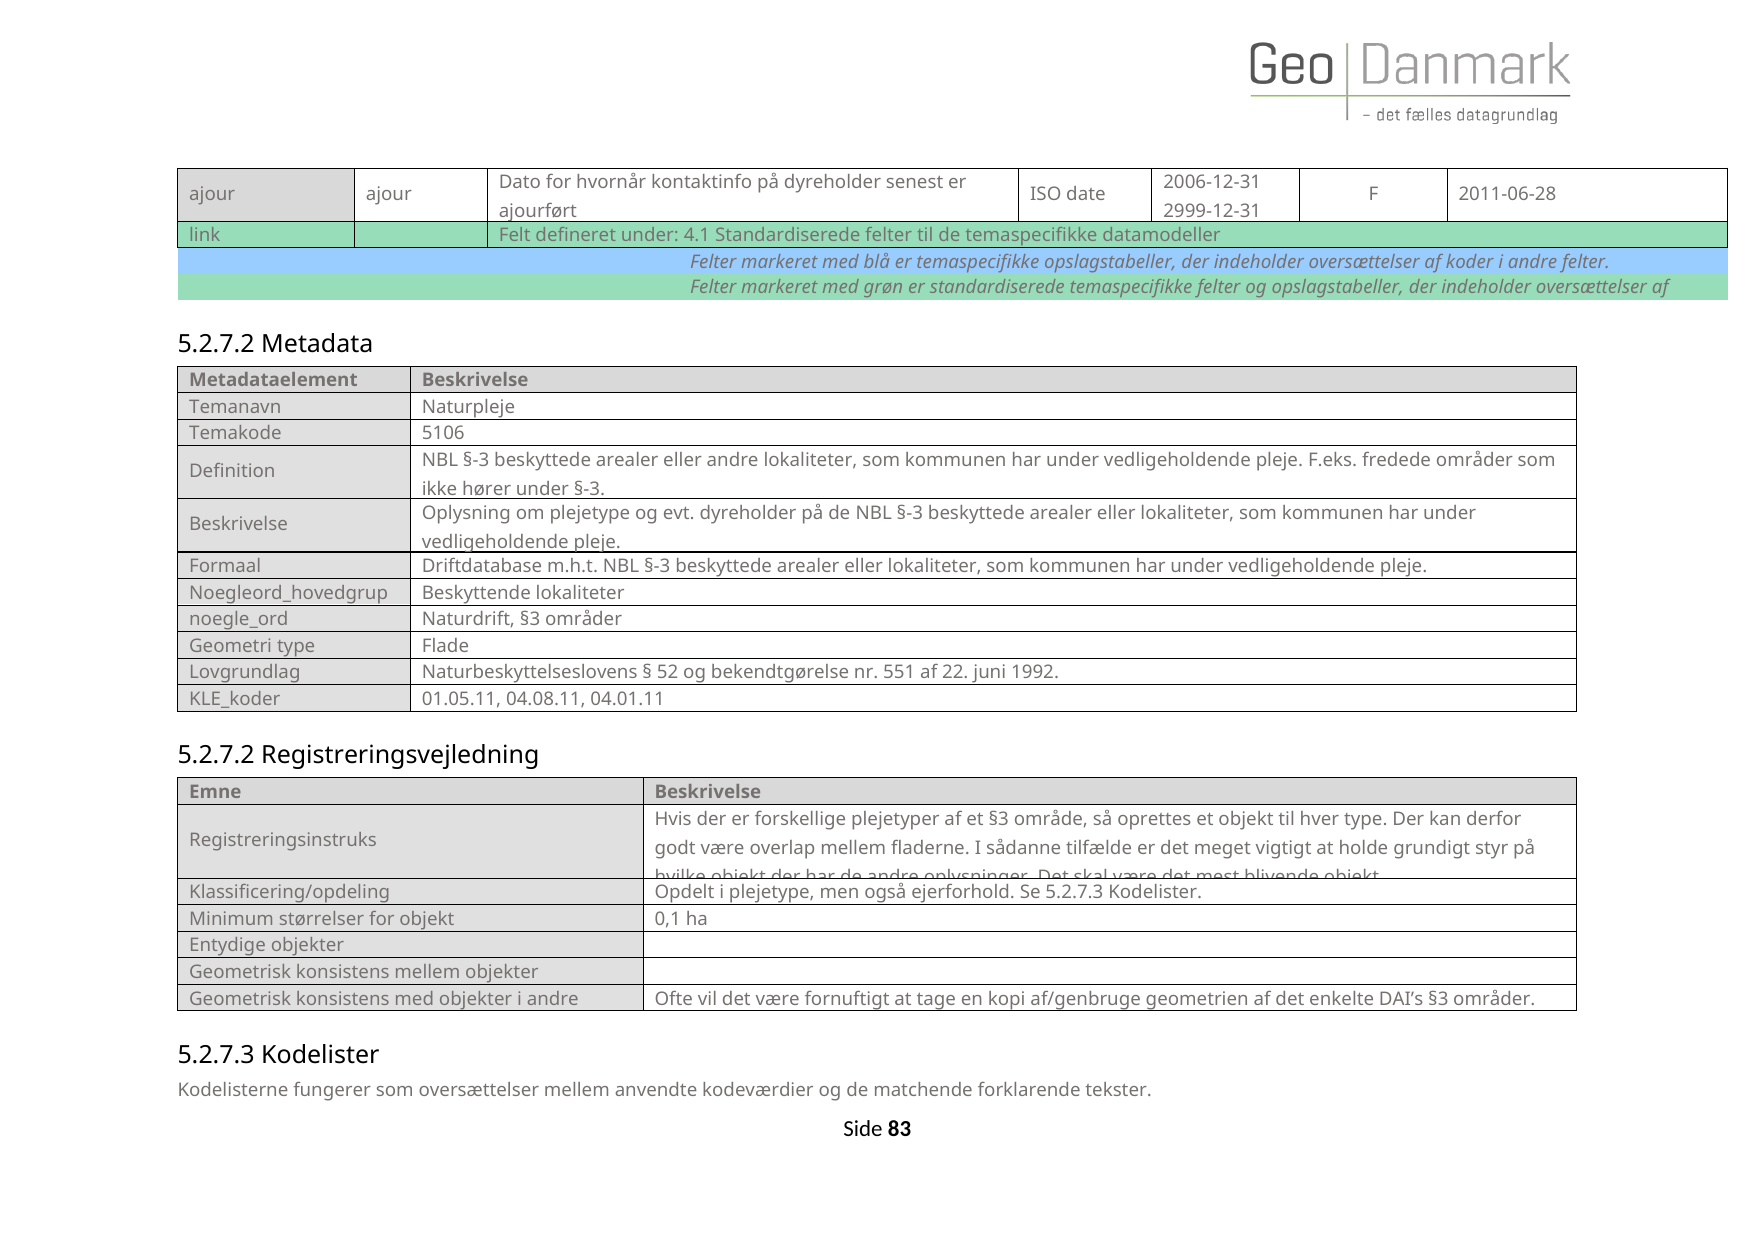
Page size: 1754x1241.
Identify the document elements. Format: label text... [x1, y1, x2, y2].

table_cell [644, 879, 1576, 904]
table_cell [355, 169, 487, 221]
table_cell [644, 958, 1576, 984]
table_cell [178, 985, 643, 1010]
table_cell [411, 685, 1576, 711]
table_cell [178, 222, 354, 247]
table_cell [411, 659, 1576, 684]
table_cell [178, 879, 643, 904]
picture [1244, 32, 1577, 132]
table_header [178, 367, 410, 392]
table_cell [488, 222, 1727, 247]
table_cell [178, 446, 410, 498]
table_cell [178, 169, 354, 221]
subtitle 5.2.7.2 Registreringsvejledning [177, 737, 1577, 771]
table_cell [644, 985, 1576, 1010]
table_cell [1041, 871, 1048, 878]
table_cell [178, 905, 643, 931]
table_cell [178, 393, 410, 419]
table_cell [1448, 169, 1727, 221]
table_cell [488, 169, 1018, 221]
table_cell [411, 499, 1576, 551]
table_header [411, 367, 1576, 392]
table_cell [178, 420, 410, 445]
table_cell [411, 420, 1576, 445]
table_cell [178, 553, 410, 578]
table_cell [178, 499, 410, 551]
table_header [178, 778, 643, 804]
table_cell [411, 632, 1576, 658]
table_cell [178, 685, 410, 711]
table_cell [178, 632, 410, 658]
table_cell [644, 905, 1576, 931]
subtitle 5.2.7.2 Metadata [177, 325, 1577, 359]
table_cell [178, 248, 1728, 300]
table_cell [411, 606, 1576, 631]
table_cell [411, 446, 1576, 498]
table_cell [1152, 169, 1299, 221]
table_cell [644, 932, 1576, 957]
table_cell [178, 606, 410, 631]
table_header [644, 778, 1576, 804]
text Kodelisterne fungerer som oversættelser mellem anvendte kodeværdier og de matchende forklarende tekster. [177, 1077, 1577, 1102]
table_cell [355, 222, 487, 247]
subtitle 5.2.7.3 Kodelister [177, 1036, 1577, 1071]
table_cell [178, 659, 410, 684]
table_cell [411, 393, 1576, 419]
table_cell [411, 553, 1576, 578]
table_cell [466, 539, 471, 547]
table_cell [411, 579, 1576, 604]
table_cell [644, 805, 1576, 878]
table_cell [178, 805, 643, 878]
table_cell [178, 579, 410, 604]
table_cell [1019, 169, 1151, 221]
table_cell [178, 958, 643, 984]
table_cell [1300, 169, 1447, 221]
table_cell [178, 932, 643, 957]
